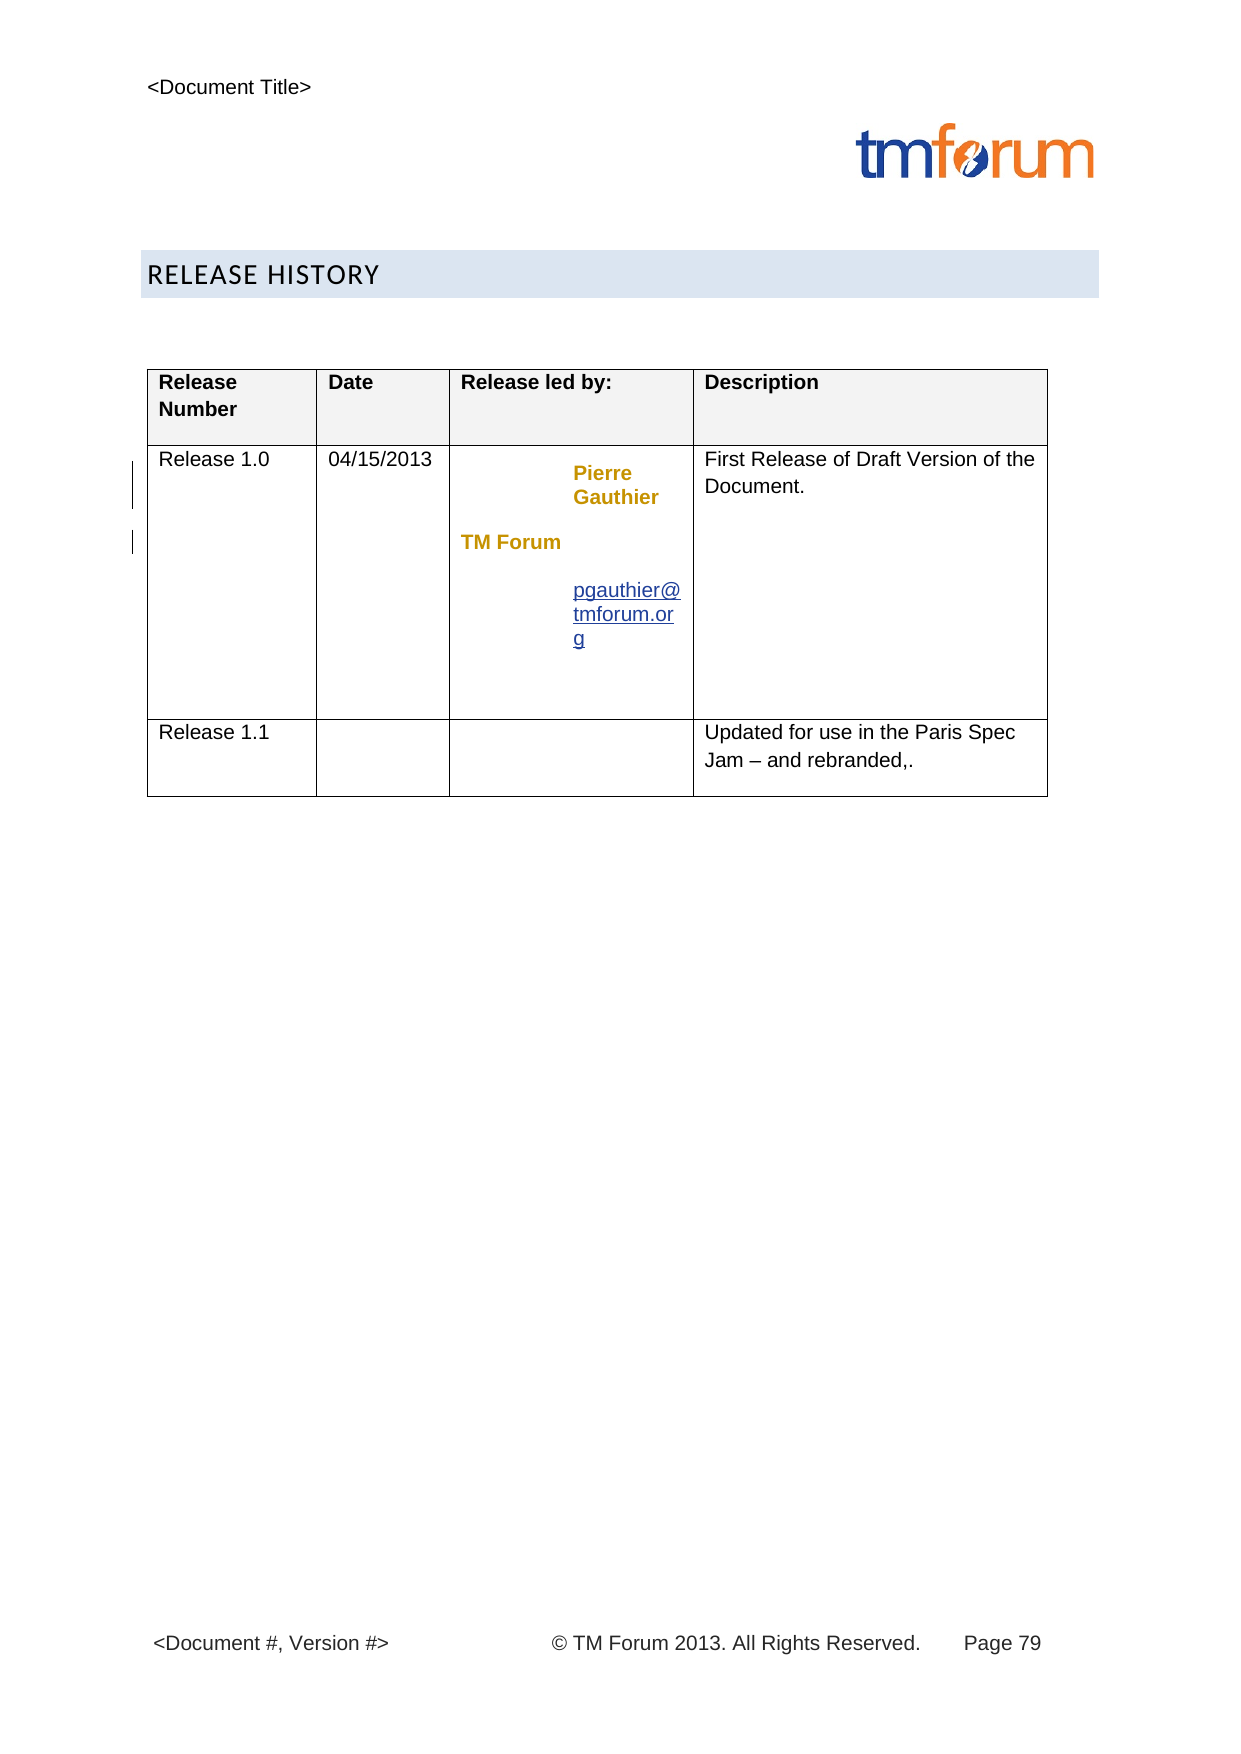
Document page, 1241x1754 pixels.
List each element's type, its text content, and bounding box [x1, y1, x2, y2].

table_cell Release 1.0 [148, 446, 316, 719]
table_cell [317, 720, 449, 796]
subtitle Release History [147, 256, 1093, 292]
table_header Date [317, 370, 449, 445]
table_cell 04/15/2013 [317, 446, 449, 719]
table_cell Pierre Gauthier TM Forum pgauthier@tmforum.org [450, 446, 693, 719]
table_cell [450, 720, 693, 796]
table_cell Updated for use in the Paris Spec Jam – and rebranded,. [694, 720, 1047, 796]
table_header Release led by: [450, 370, 693, 445]
table_cell Release 1.1 [148, 720, 316, 796]
table_header Description [694, 370, 1047, 445]
table_cell First Release of Draft Version of the Document. [694, 446, 1047, 719]
picture [855, 123, 1094, 178]
table_header Release Number [148, 370, 316, 445]
